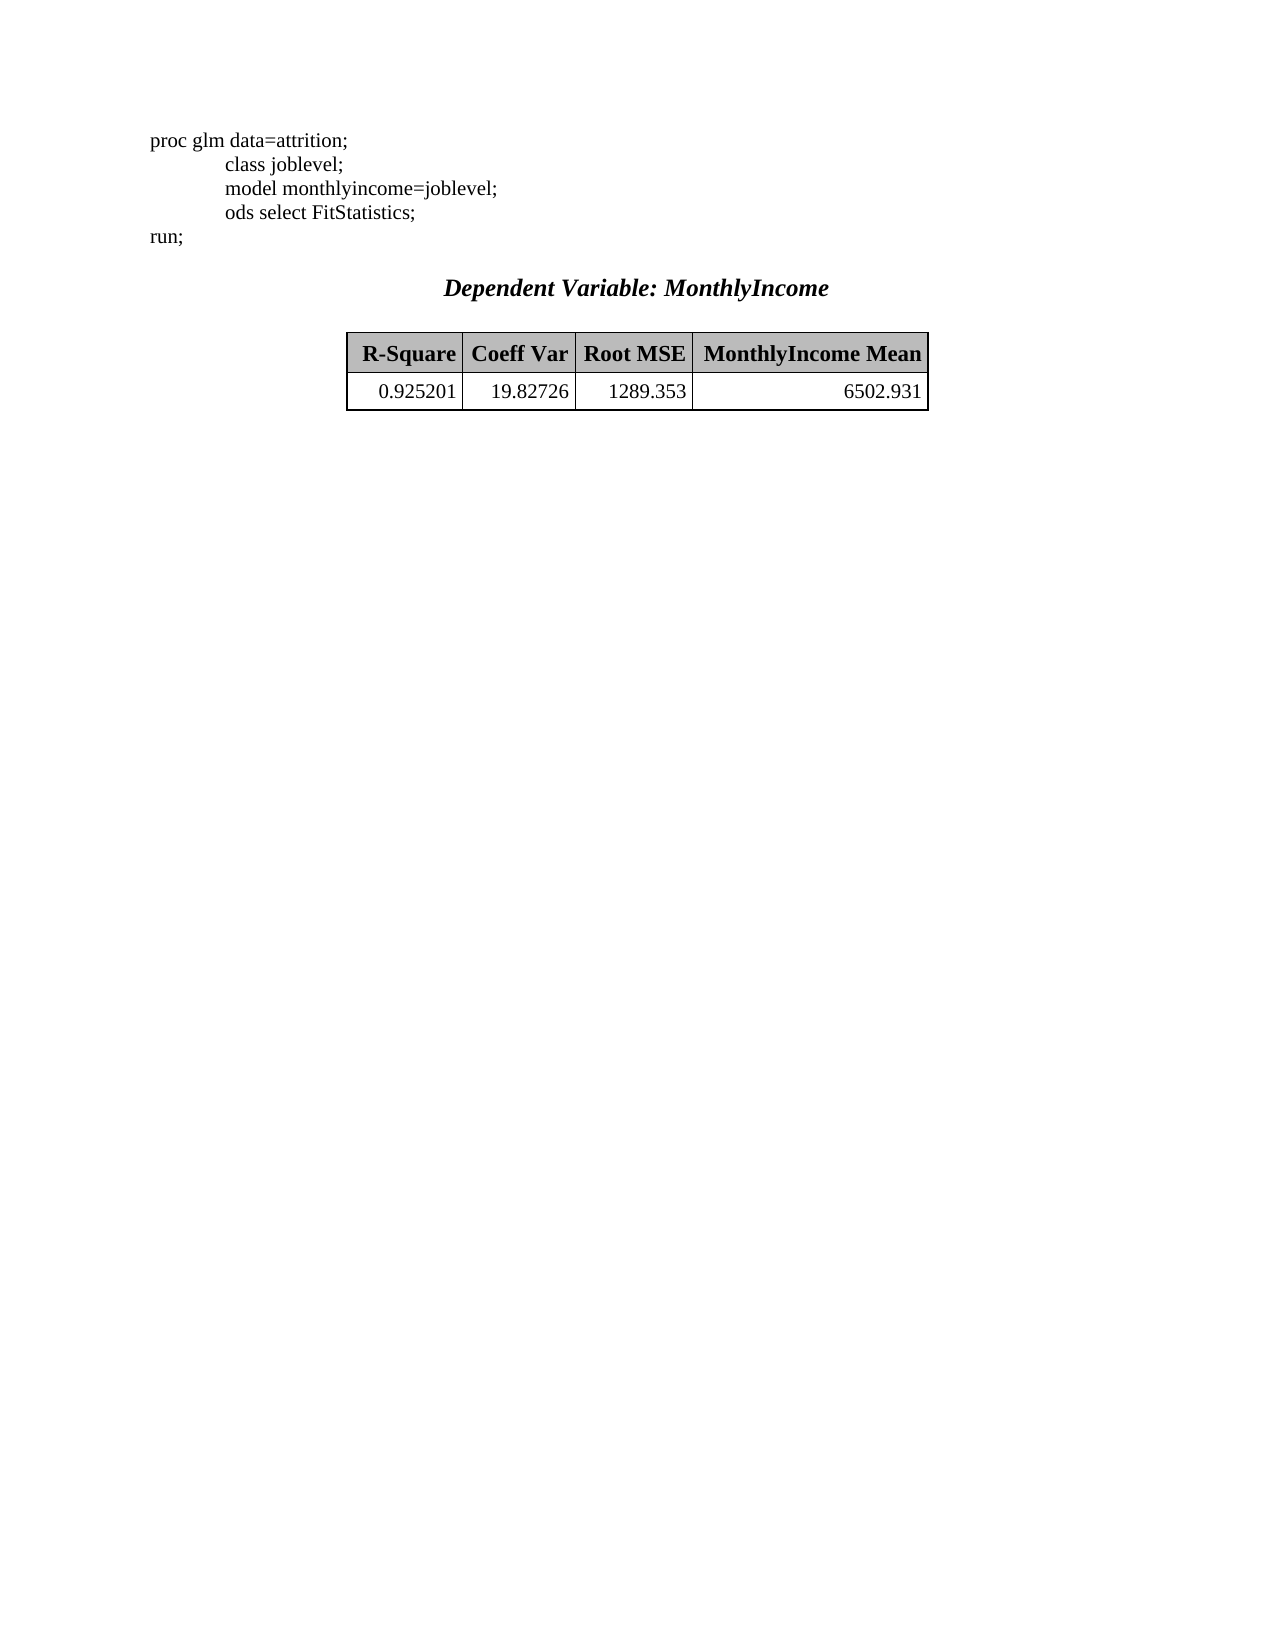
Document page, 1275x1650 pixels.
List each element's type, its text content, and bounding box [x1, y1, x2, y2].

text proc glm data=attrition; [150, 128, 1125, 152]
table_cell 1289.353 [576, 373, 692, 409]
table_cell 19.82726 [463, 373, 575, 409]
table_header Coeff Var [463, 333, 575, 372]
text class joblevel; [150, 152, 1125, 176]
table_header MonthlyIncome Mean [693, 333, 927, 372]
table_cell 6502.931 [693, 373, 927, 409]
table_header R-Square [348, 333, 462, 372]
table_header Root MSE [576, 333, 692, 372]
text model monthlyincome=joblevel; [150, 176, 1125, 200]
text run; [150, 224, 1125, 248]
table_cell 0.925201 [348, 373, 462, 409]
table_header Dependent Variable: MonthlyIncome [440, 272, 835, 303]
text ods select FitStatistics; [150, 200, 1125, 224]
